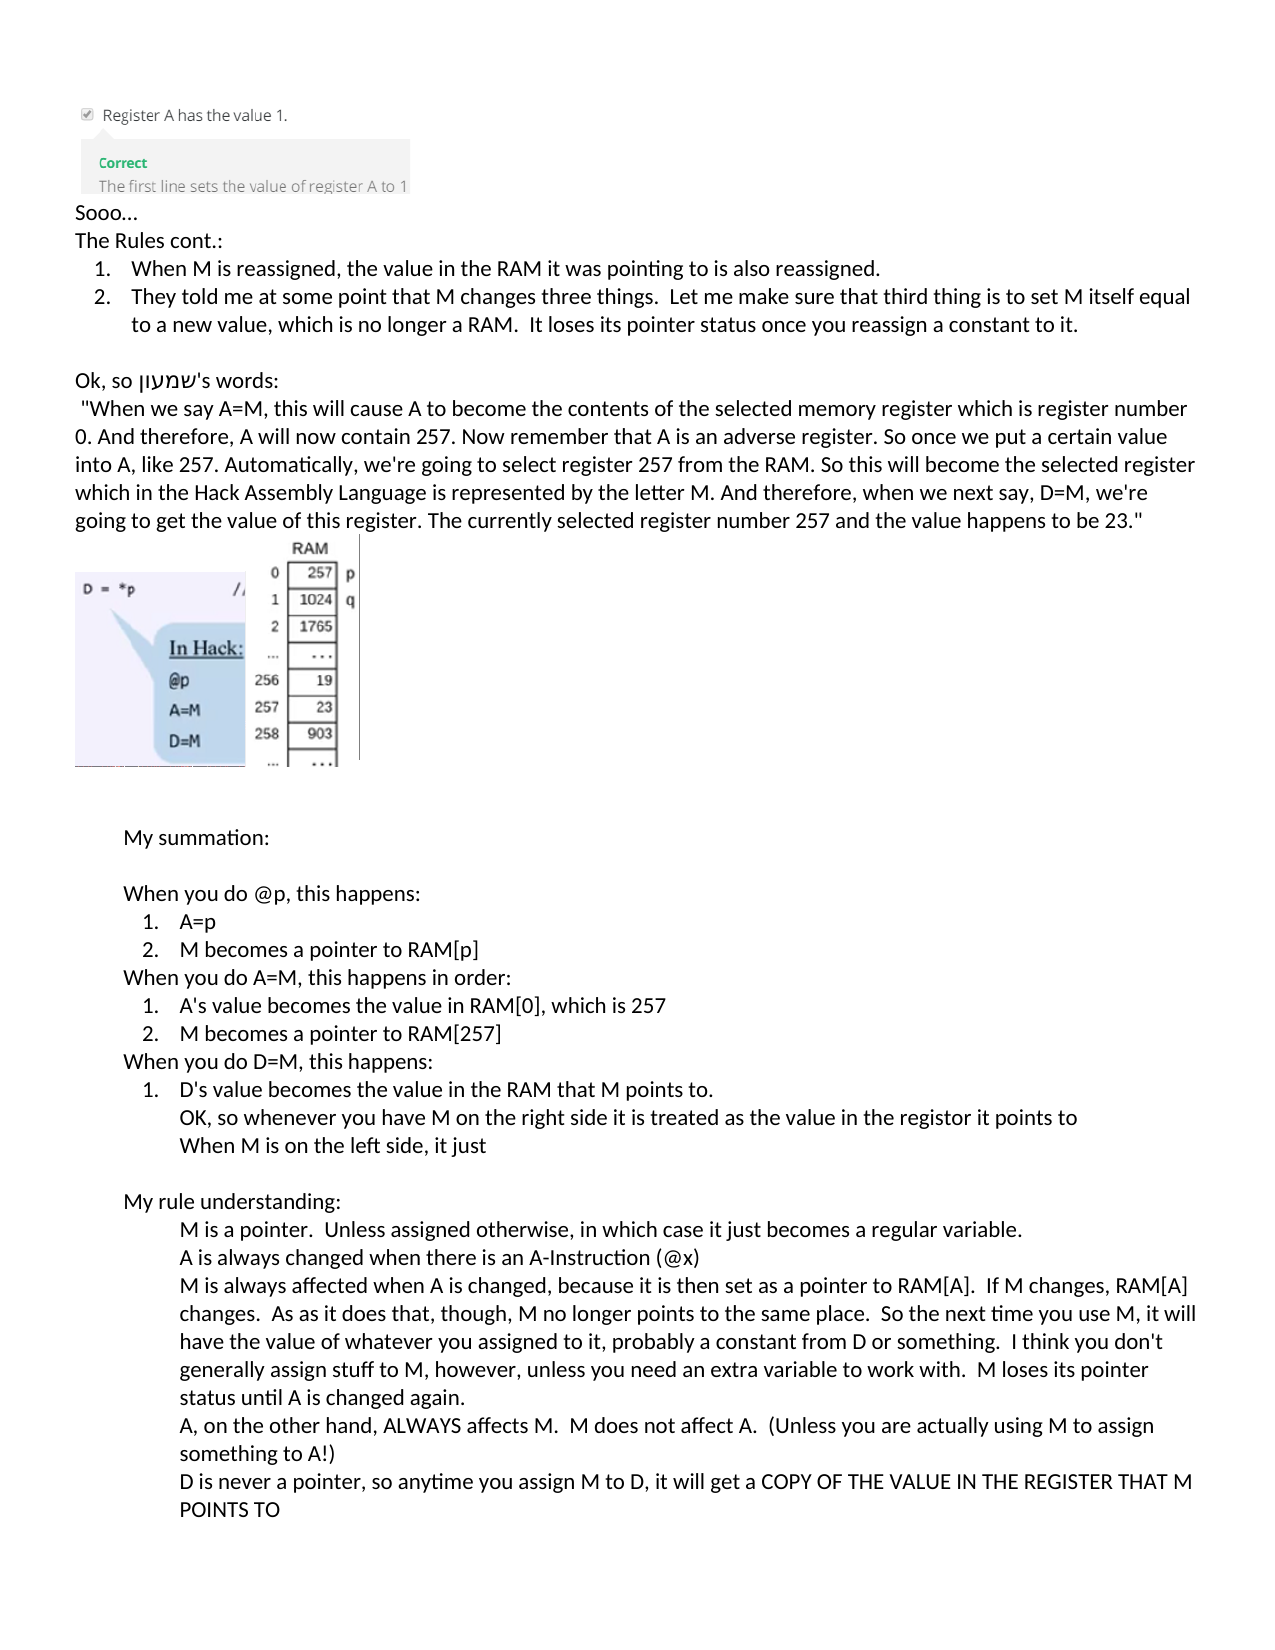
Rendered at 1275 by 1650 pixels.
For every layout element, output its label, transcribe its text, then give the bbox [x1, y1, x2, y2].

text My summation: [123, 823, 1200, 851]
text M is a pointer. Unless assigned otherwise, in which case it just becomes a regular variable. [179, 1215, 1200, 1243]
text A, on the other hand, ALWAYS affects M. M does not affect A. (Unless you are actually using M to assign something to A!) [179, 1411, 1200, 1467]
list D's value becomes the value in the RAM that M points to. [142, 1075, 1200, 1103]
text When M is on the left side, it just [179, 1131, 1200, 1159]
list A's value becomes the value in RAM[0], which is 257 [142, 991, 1200, 1019]
text When you do A=M, this happens in order: [123, 963, 1200, 991]
list M becomes a pointer to RAM[p] [142, 935, 1200, 963]
text When you do D=M, this happens: [123, 1047, 1200, 1075]
text My rule understanding: [123, 1187, 1200, 1215]
text When you do @p, this happens: [123, 879, 1200, 907]
picture [75, 534, 360, 767]
list A=p [142, 907, 1200, 935]
picture [75, 103, 411, 199]
text M is always affected when A is changed, because it is then set as a pointer to RAM[A]. If M changes, RAM[A] changes. As as it does that, though, M no longer points to the same place. So the next time you use M, it will have the value of whatever you assigned to it, probably a constant from D or something. I think you don't generally assign stuff to M, however, unless you need an extra variable to work with. M loses its pointer status until A is changed again. [179, 1271, 1200, 1411]
list They told me at some point that M changes three things. Let me make sure that third thing is to set M itself equal to a new value, which is no longer a RAM. It loses its pointer status once you reassign a constant to it. [94, 282, 1200, 338]
list M becomes a pointer to RAM[257] [142, 1019, 1200, 1047]
text Ok, so שמעון's words: [75, 366, 1200, 394]
list When M is reassigned, the value in the RAM it was pointing to is also reassigned. [94, 254, 1200, 282]
text D is never a pointer, so anytime you assign M to D, it will get a COPY OF THE VALUE IN THE REGISTER THAT M POINTS TO [179, 1467, 1200, 1523]
text A is always changed when there is an A-Instruction (@x) [179, 1243, 1200, 1271]
text The Rules cont.: [75, 226, 1200, 254]
text "When we say A=M, this will cause A to become the contents of the selected memory register which is register number 0. And therefore, A will now contain 257. Now remember that A is an adverse register. So once we put a certain value into A, like 257. Automatically, we're going to select register 257 from the RAM. So this will become the selected register which in the Hack Assembly Language is represented by the letter M. And therefore, when we next say, D=M, we're going to get the value of this register. The currently selected register number 257 and the value happens to be 23." [75, 394, 1200, 534]
text Sooo… [75, 198, 1200, 226]
text OK, so whenever you have M on the right side it is treated as the value in the registor it points to [179, 1103, 1200, 1131]
